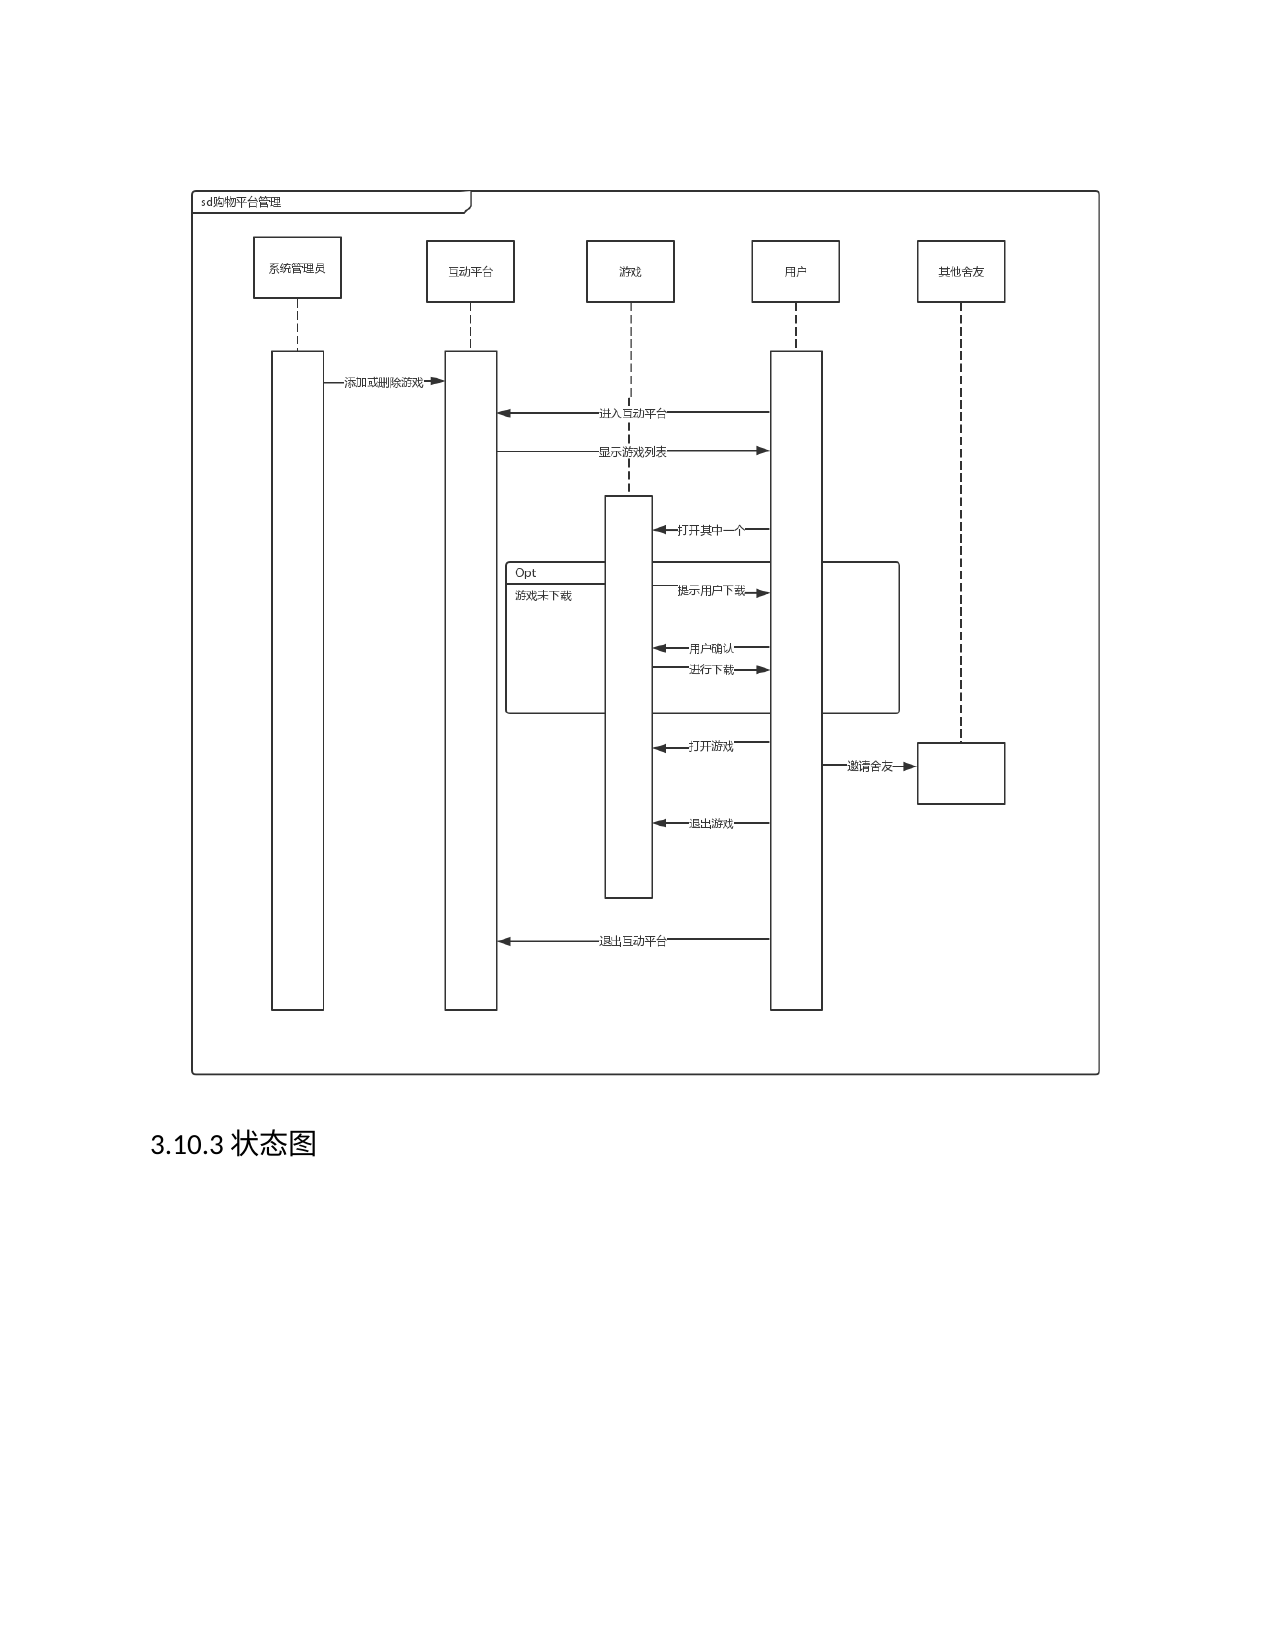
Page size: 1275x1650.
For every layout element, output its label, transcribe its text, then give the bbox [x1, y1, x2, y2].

picture [150, 149, 1126, 1102]
text 3.10.3 状态图 [150, 1120, 1125, 1163]
